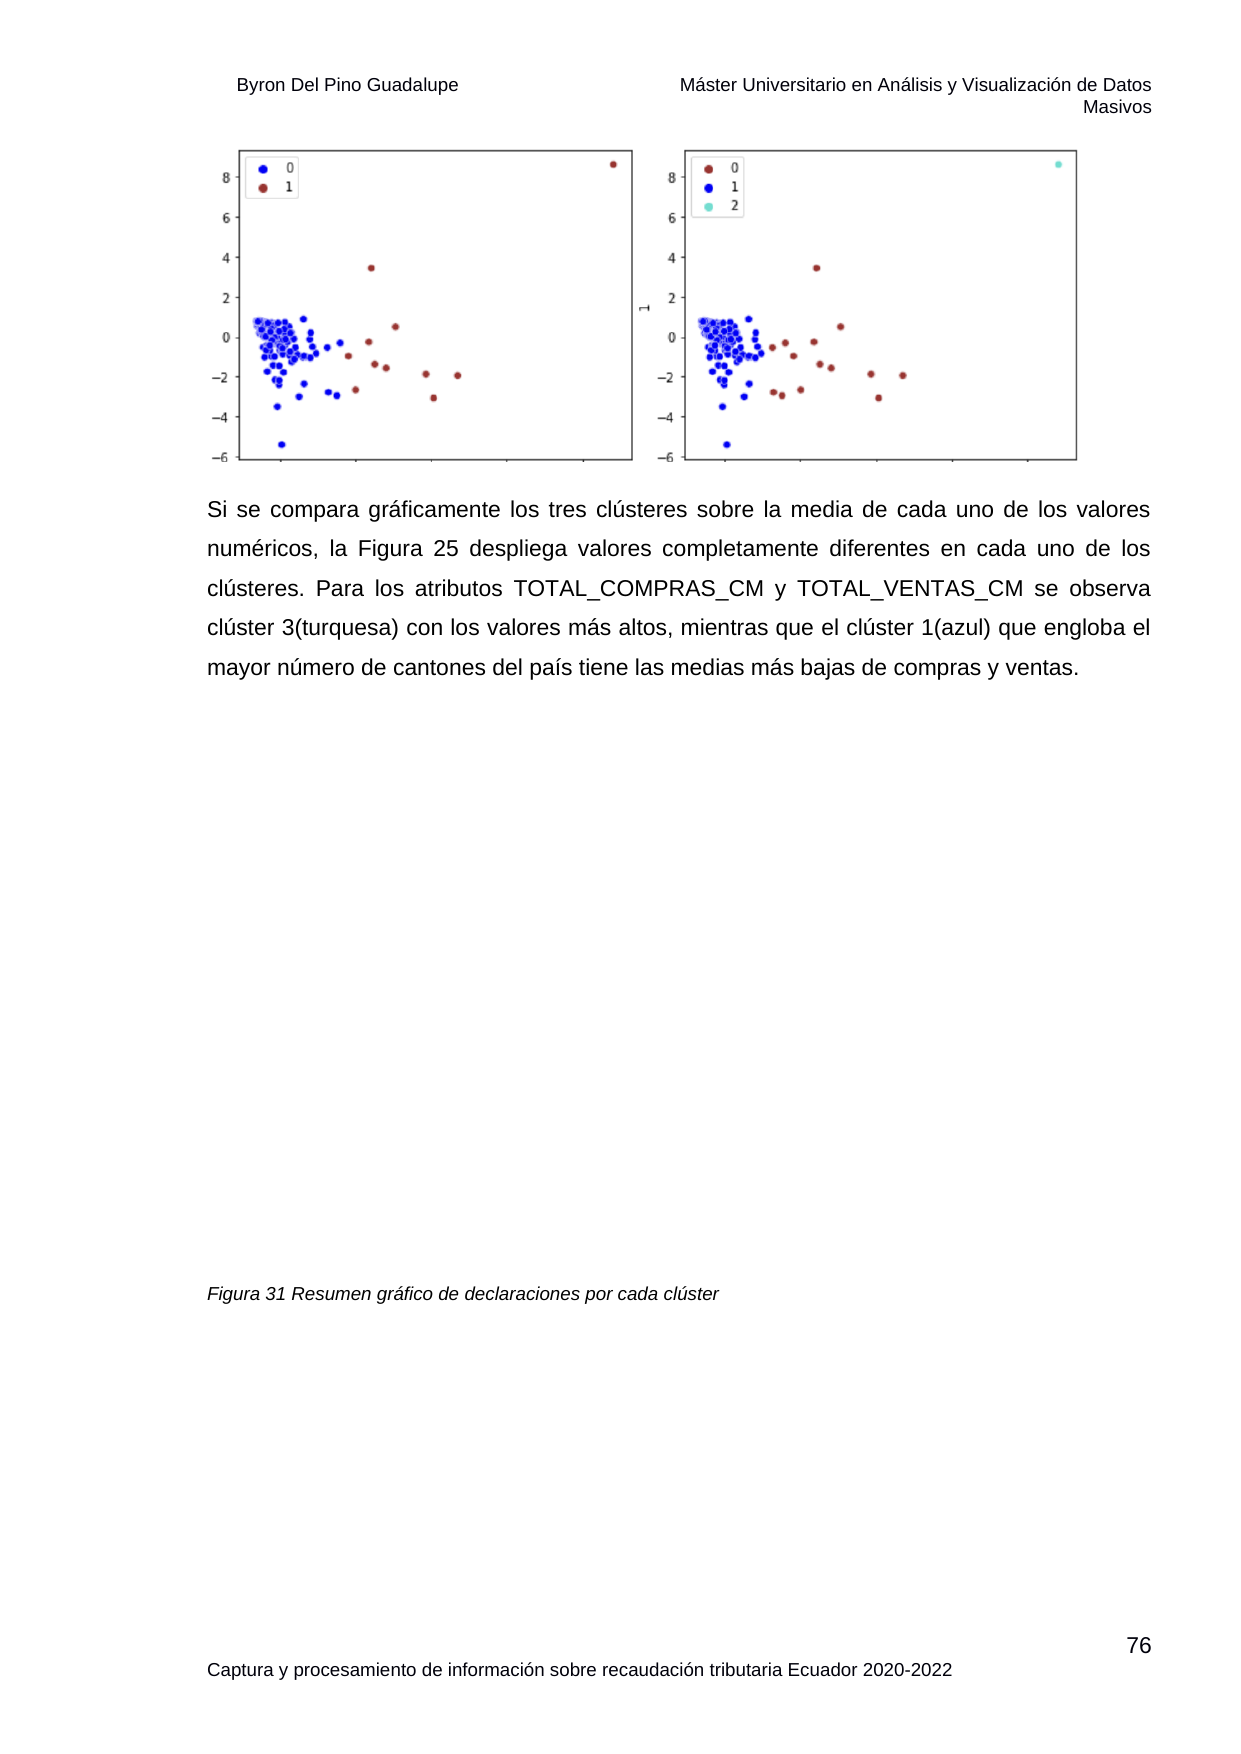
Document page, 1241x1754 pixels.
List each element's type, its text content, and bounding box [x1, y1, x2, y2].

text Si se compara gráficamente los tres clústeres sobre la media de cada uno de los valores numéricos, la Figura 25 despliega valores completamente diferentes en cada uno de los clústeres. Para los atributos TOTAL_COMPRAS_CM y TOTAL_VENTAS_CM se observa clúster 3(turquesa) con los valores más altos, mientras que el clúster 1(azul) que engloba el mayor número de cantones del país tiene las medias más bajas de compras y ventas. [207, 496, 1152, 680]
picture [206, 147, 1081, 462]
text Figura 31 Resumen gráfico de declaraciones por cada clúster [207, 1283, 1152, 1304]
